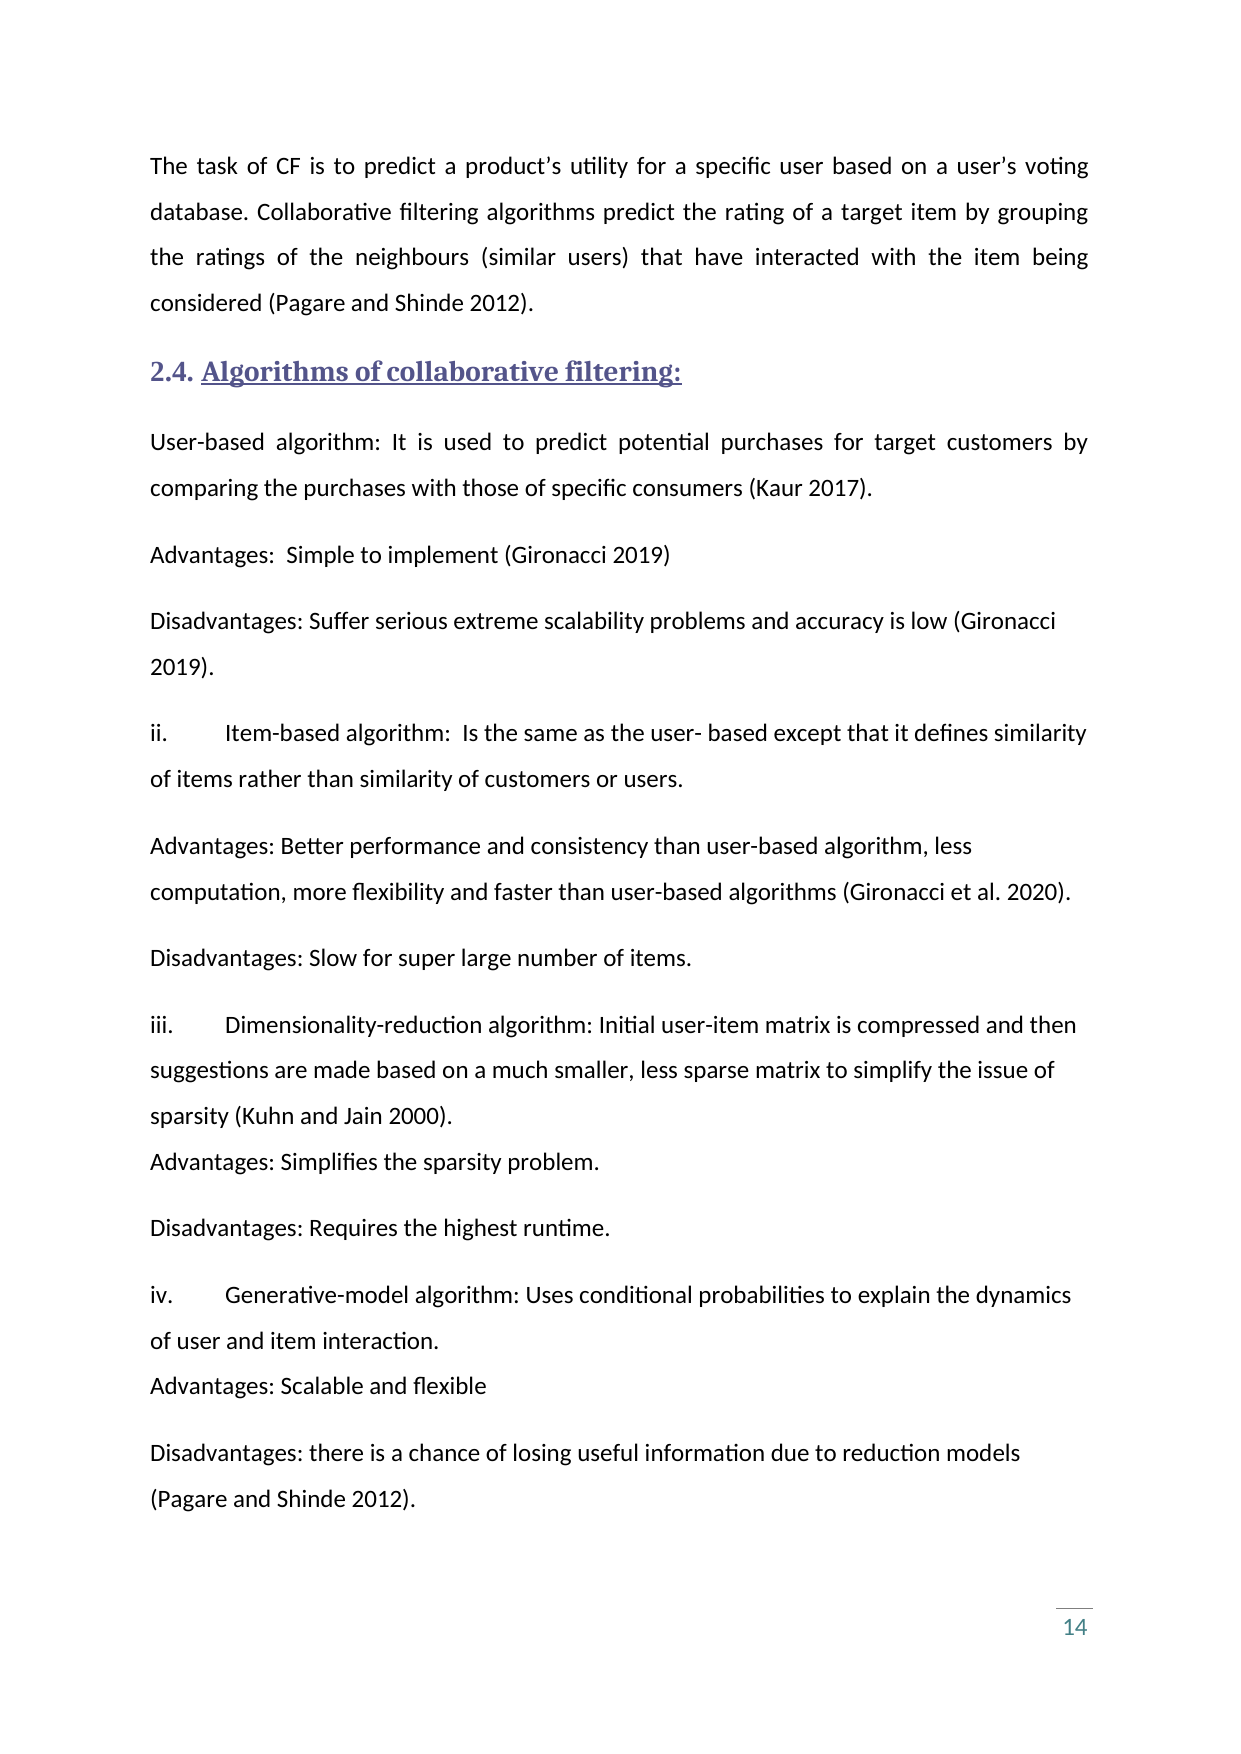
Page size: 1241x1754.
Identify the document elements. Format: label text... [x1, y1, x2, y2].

text Advantages: Better performance and consistency than user-based algorithm, less computation, more flexibility and faster than user-based algorithms (Gironacci et al. 2020). [150, 830, 1090, 906]
list Advantages: Simplifies the sparsity problem. [150, 1146, 1090, 1176]
text User-based algorithm: It is used to predict potential purchases for target customers by comparing the purchases with those of specific consumers (Kaur 2017). [150, 426, 1090, 503]
text Disadvantages: Requires the highest runtime. [150, 1212, 1090, 1243]
text Disadvantages: Slow for super large number of items. [150, 942, 1090, 973]
list Advantages: Scalable and flexible [150, 1371, 1090, 1401]
text Disadvantages: there is a chance of losing useful information due to reduction models (Pagare and Shinde 2012). [150, 1437, 1090, 1513]
list Generative-model algorithm: Uses conditional probabilities to explain the dynamics of user and item interaction. [150, 1279, 1090, 1355]
text The task of CF is to predict a product’s utility for a specific user based on a user’s voting database. Collaborative filtering algorithms predict the rating of a target item by grouping the ratings of the neighbours (similar users) that have interacted with the item being considered (Pagare and Shinde 2012). [150, 150, 1090, 318]
text Advantages: Simple to implement (Gironacci 2019) [150, 539, 1090, 569]
text ii. Item-based algorithm: Is the same as the user- based except that it defines similarity of items rather than similarity of customers or users. [150, 718, 1090, 794]
text Disadvantages: Suffer serious extreme scalability problems and accuracy is low (Gironacci 2019). [150, 605, 1090, 682]
list Dimensionality-reduction algorithm: Initial user-item matrix is compressed and then suggestions are made based on a much smaller, less sparse matrix to simplify the issue of sparsity (Kuhn and Jain 2000). [150, 1009, 1090, 1131]
subtitle Algorithms of collaborative filtering: [150, 354, 1090, 388]
